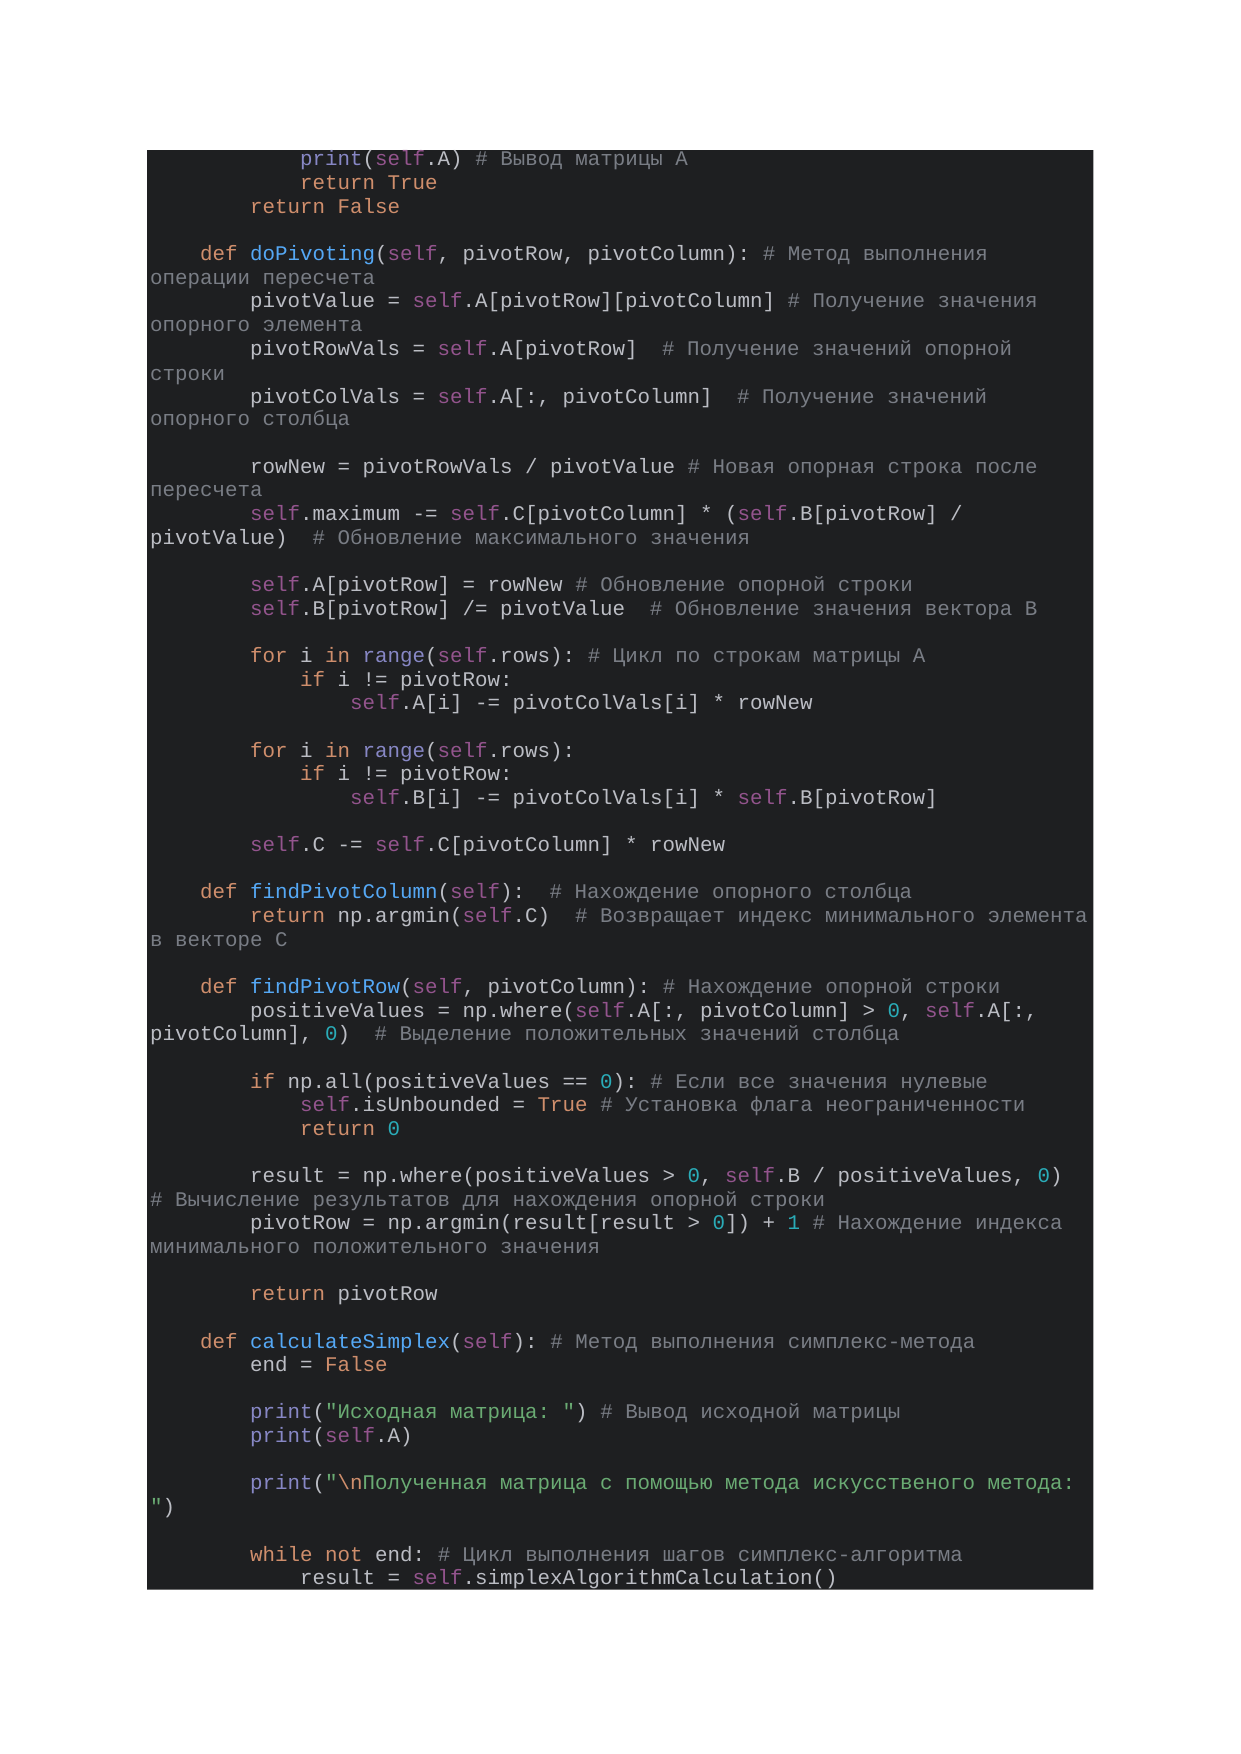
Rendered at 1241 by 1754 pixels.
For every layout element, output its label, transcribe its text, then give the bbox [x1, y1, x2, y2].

text self.A[pivotRow] = rowNew # Обновление опорной строки self.B[pivotRow] /= pivotValue # Обновление значения вектора B [250, 574, 1105, 621]
text def calculateSimplex(self): # Метод выполнения симплекс-метода end = False [200, 1331, 1002, 1378]
text return pivotRow [250, 1283, 1105, 1307]
text строки [150, 361, 1105, 385]
text def findPivotColumn(self): # Нахождение опорного столбца [200, 881, 1105, 905]
text self.A[i] -= pivotColVals[i] * rowNew [350, 692, 1105, 716]
text self.C -= self.C[pivotColumn] * rowNew [250, 834, 1105, 858]
text return False [250, 196, 1105, 219]
text def findPivotRow(self, pivotColumn): # Нахождение опорной строки positiveValues = np.where(self.A[:, pivotColumn] > 0, self.A[:, [200, 976, 1105, 1023]
text ") [150, 1496, 1105, 1520]
text rowNew = pivotRowVals / pivotValue # Новая опорная строка после пересчета [150, 456, 1105, 503]
text for i in range(self.rows): # Цикл по строкам матрицы A if i != pivotRow: [250, 645, 948, 692]
text self.B[i] -= pivotColVals[i] * self.B[pivotRow] [350, 787, 1105, 811]
text print(self.A) # Вывод матрицы A return True [300, 148, 702, 196]
text while not end: # Цикл выполнения шагов симплекс-алгоритма result = self.simplexAlgorithmCalculation() [250, 1543, 970, 1591]
text self.maximum -= self.C[pivotColumn] * (self.B[pivotRow] / pivotValue) # Обновление максимального значения [150, 503, 964, 550]
text print("Исходная матрица: ") # Вывод исходной матрицы print(self.A) [250, 1402, 917, 1449]
text result = np.where(positiveValues > 0, self.B / positiveValues, 0) # Вычисление результатов для нахождения опорной строки [150, 1165, 1064, 1212]
text pivotValue = self.A[pivotRow][pivotColumn] # Получение значения опорного элемента [150, 290, 1105, 338]
text if np.all(positiveValues == 0): # Если все значения нулевые self.isUnbounded = True # Установка флага неограниченности return 0 [250, 1071, 1062, 1142]
text print("\nПолученная матрица с помощью метода искусственого метода: [250, 1472, 1105, 1496]
text for i in range(self.rows): if i != pivotRow: [250, 739, 577, 787]
text def doPivoting(self, pivotRow, pivotColumn): # Метод выполнения операции пересчета [150, 243, 1062, 290]
text return np.argmin(self.C) # Возвращает индекс минимального элемента в векторе C [150, 905, 1089, 952]
text pivotRow = np.argmin(result[result > 0]) + 1 # Нахождение индекса минимального положительного значения [150, 1212, 1105, 1260]
text опорного столбца [150, 408, 1105, 432]
text pivotColumn], 0) # Выделение положительных значений столбца [150, 1023, 1105, 1047]
text pivotRowVals = self.A[pivotRow] # Получение значений опорной [250, 338, 1105, 361]
text pivotColVals = self.A[:, pivotColumn] # Получение значений [250, 385, 1105, 408]
